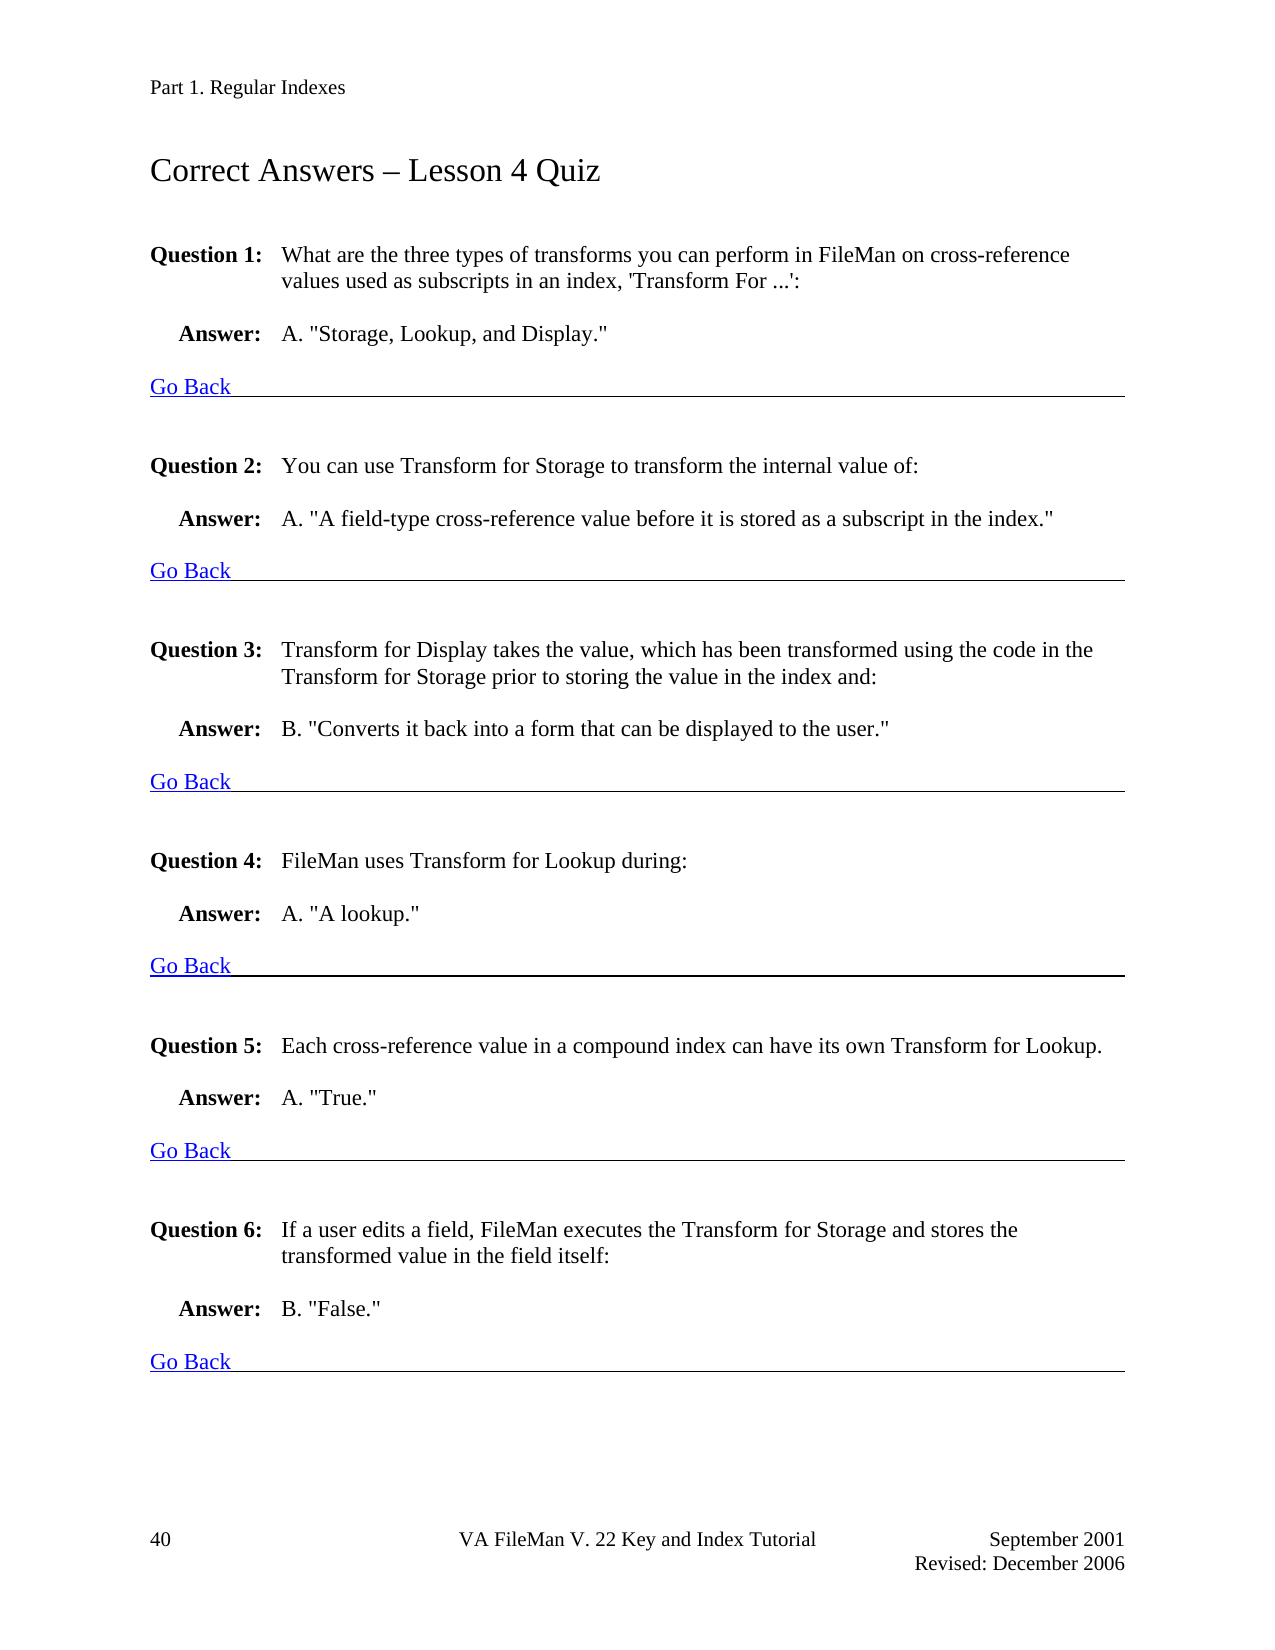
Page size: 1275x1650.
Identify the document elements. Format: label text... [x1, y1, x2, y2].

text Answer: B. "False." [150, 1295, 1125, 1322]
text Go Back [150, 1137, 1125, 1160]
text Question 6: If a user edits a field, FileMan executes the Transform for Storage and stores the transformed value in the field itself: [150, 1216, 1125, 1269]
text Question 4: FileMan uses Transform for Lookup during: [150, 847, 1125, 873]
text Go Back [150, 1348, 1125, 1371]
text Go Back [150, 768, 1125, 791]
text Go Back [150, 953, 1125, 975]
text Question 2: You can use Transform for Storage to transform the internal value of: [150, 452, 1125, 478]
text Answer: A. "True." [150, 1084, 1125, 1111]
text Answer: A. "A field-type cross-reference value before it is stored as a subscript in the index." [150, 504, 1125, 531]
text Correct Answers – Lesson 4 Quiz [150, 150, 1125, 188]
text Go Back [150, 373, 1125, 396]
text Answer: A. "Storage, Lookup, and Display." [150, 320, 1125, 346]
text Go Back [150, 557, 1125, 580]
text Answer: A. "A lookup." [150, 900, 1125, 926]
text Question 3: Transform for Display takes the value, which has been transformed using the code in the Transform for Storage prior to storing the value in the index and: [150, 636, 1125, 689]
text Question 5: Each cross-reference value in a compound index can have its own Transform for Lookup. [150, 1032, 1125, 1058]
text Answer: B. "Converts it back into a form that can be displayed to the user." [150, 715, 1125, 742]
text Question 1: What are the three types of transforms you can perform in FileMan on cross-reference values used as subscripts in an index, 'Transform For ...': [150, 241, 1125, 294]
